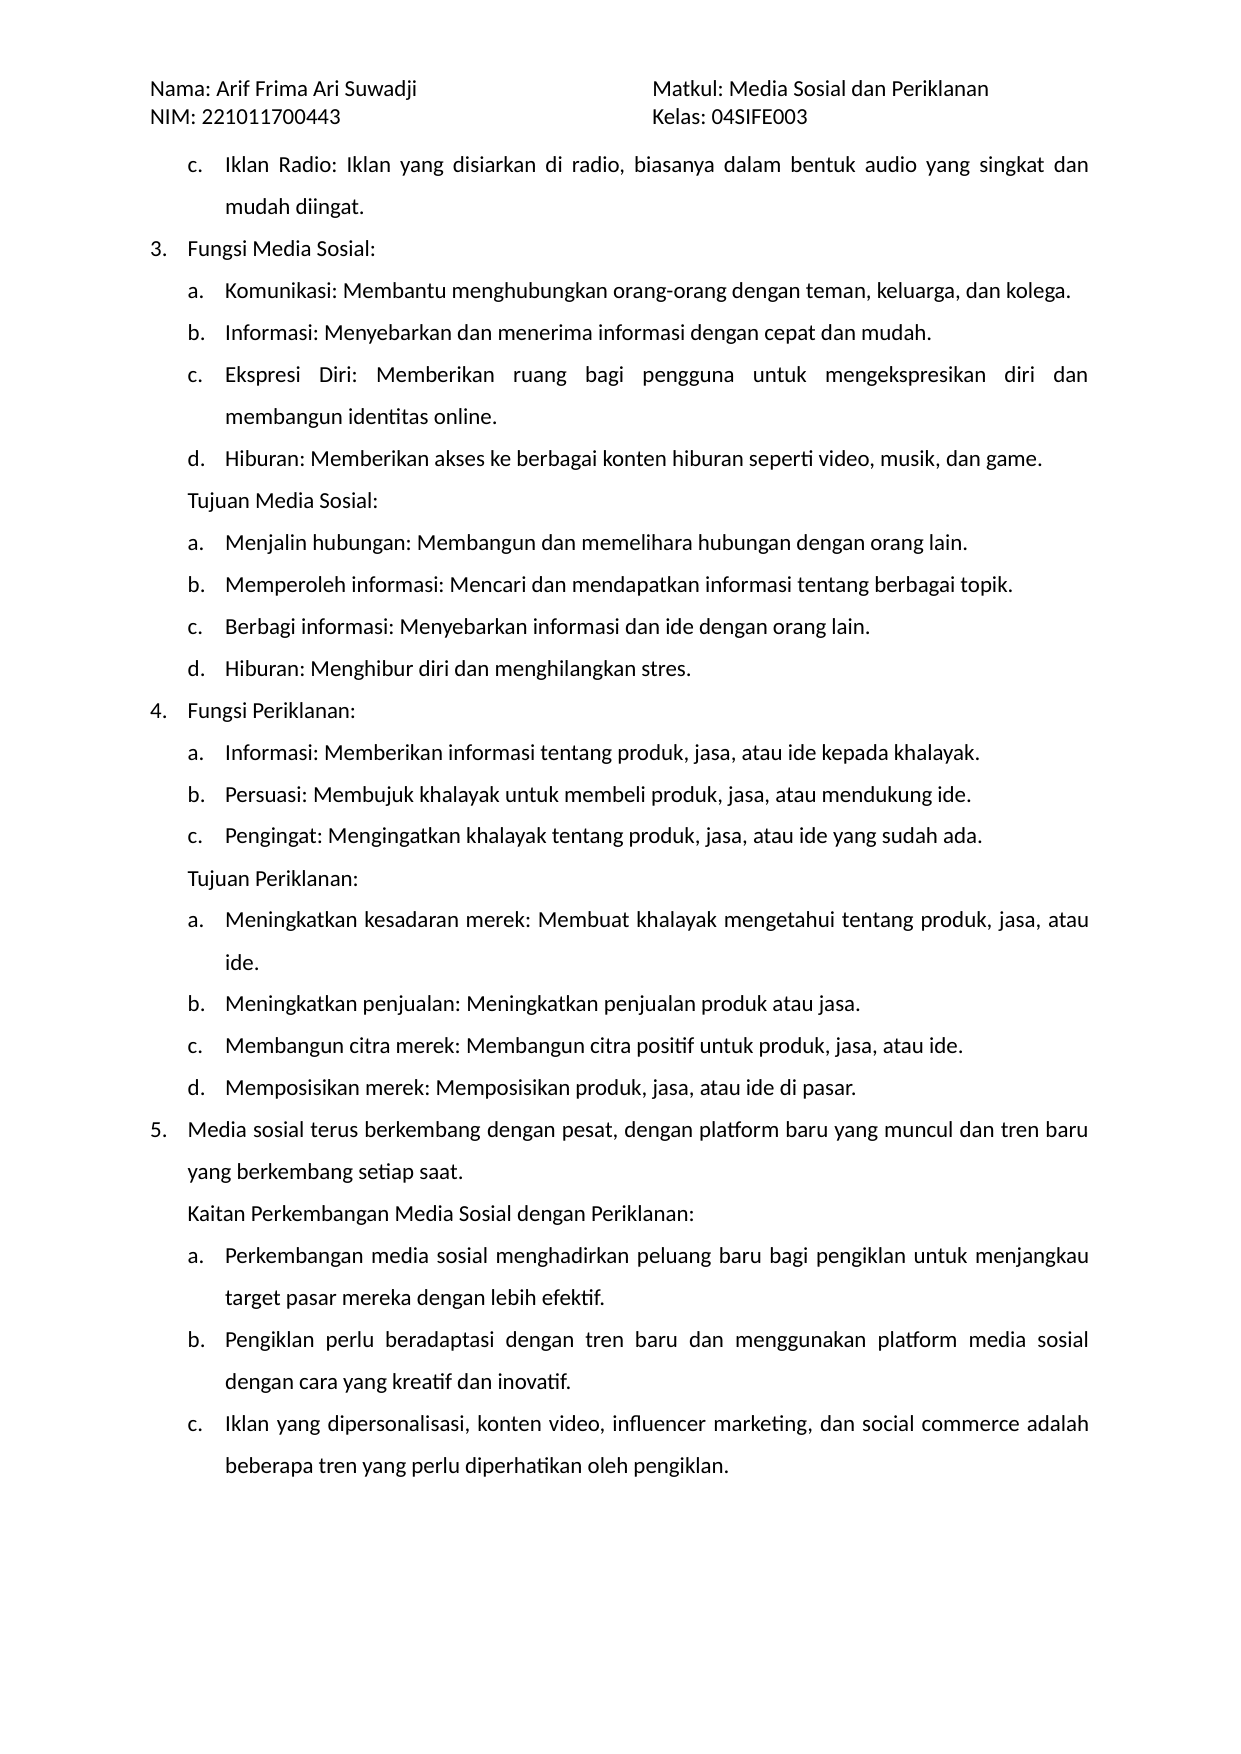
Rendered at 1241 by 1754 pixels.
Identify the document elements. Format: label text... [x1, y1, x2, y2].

list Perkembangan media sosial menghadirkan peluang baru bagi pengiklan untuk menjangkau target pasar mereka dengan lebih efektif. [187, 1241, 1090, 1311]
list Kaitan Perkembangan Media Sosial dengan Periklanan: [187, 1199, 1090, 1227]
list Meningkatkan penjualan: Meningkatkan penjualan produk atau jasa. [187, 989, 1090, 1018]
list Iklan yang dipersonalisasi, konten video, influencer marketing, dan social commerce adalah beberapa tren yang perlu diperhatikan oleh pengiklan. [187, 1409, 1090, 1479]
list Hiburan: Menghibur diri dan menghilangkan stres. [187, 654, 1090, 682]
list Informasi: Menyebarkan dan menerima informasi dengan cepat dan mudah. [187, 318, 1090, 346]
list Fungsi Periklanan: [150, 696, 1090, 724]
list Pengingat: Mengingatkan khalayak tentang produk, jasa, atau ide yang sudah ada. [187, 822, 1090, 850]
list Iklan Radio: Iklan yang disiarkan di radio, biasanya dalam bentuk audio yang singkat dan mudah diingat. [187, 150, 1090, 220]
list Memperoleh informasi: Mencari dan mendapatkan informasi tentang berbagai topik. [187, 570, 1090, 598]
list Informasi: Memberikan informasi tentang produk, jasa, atau ide kepada khalayak. [187, 738, 1090, 766]
list Komunikasi: Membantu menghubungkan orang-orang dengan teman, keluarga, dan kolega. [187, 276, 1090, 304]
list Media sosial terus berkembang dengan pesat, dengan platform baru yang muncul dan tren baru yang berkembang setiap saat. [150, 1116, 1090, 1186]
list Hiburan: Memberikan akses ke berbagai konten hiburan seperti video, musik, dan game. [187, 444, 1090, 472]
list Memposisikan merek: Memposisikan produk, jasa, atau ide di pasar. [187, 1073, 1090, 1102]
list Menjalin hubungan: Membangun dan memelihara hubungan dengan orang lain. [187, 528, 1090, 556]
list Persuasi: Membujuk khalayak untuk membeli produk, jasa, atau mendukung ide. [187, 780, 1090, 808]
list Membangun citra merek: Membangun citra positif untuk produk, jasa, atau ide. [187, 1032, 1090, 1059]
text Tujuan Media Sosial: [187, 486, 1090, 514]
list Ekspresi Diri: Memberikan ruang bagi pengguna untuk mengekspresikan diri dan membangun identitas online. [187, 360, 1090, 430]
list Meningkatkan kesadaran merek: Membuat khalayak mengetahui tentang produk, jasa, atau ide. [187, 906, 1090, 976]
list Pengiklan perlu beradaptasi dengan tren baru dan menggunakan platform media sosial dengan cara yang kreatif dan inovatif. [187, 1325, 1090, 1395]
list Berbagi informasi: Menyebarkan informasi dan ide dengan orang lain. [187, 612, 1090, 640]
list Fungsi Media Sosial: [150, 234, 1090, 262]
text Tujuan Periklanan: [187, 864, 1090, 892]
